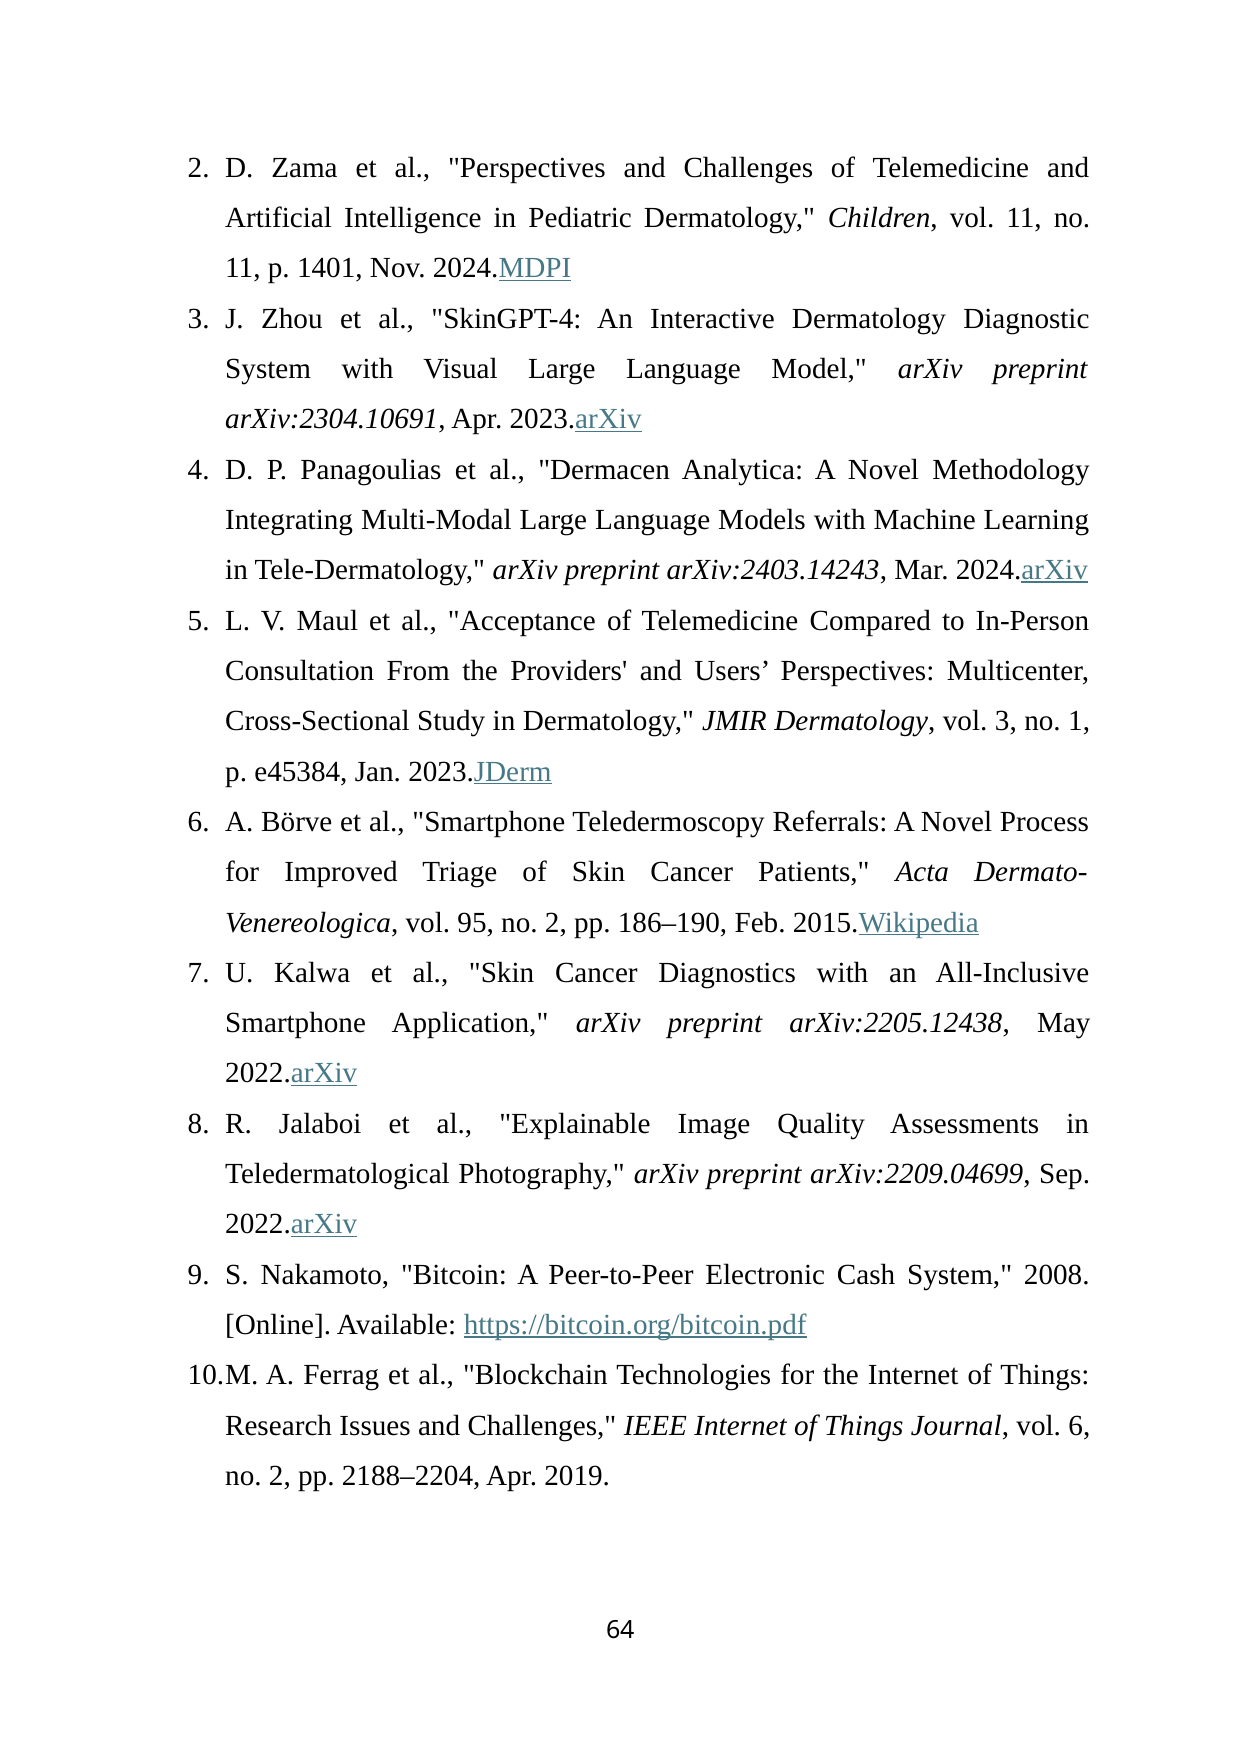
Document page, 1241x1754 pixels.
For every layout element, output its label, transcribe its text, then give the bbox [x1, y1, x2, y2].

list S. Nakamoto, "Bitcoin: A Peer-to-Peer Electronic Cash System," 2008. [Online]. Available: https://bitcoin.org/bitcoin.pdf [187, 1257, 1090, 1341]
list J. Zhou et al., "SkinGPT-4: An Interactive Dermatology Diagnostic System with Visual Large Language Model," arXiv preprint arXiv:2304.10691, Apr. 2023.arXiv [187, 301, 1090, 435]
list L. V. Maul et al., "Acceptance of Telemedicine Compared to In-Person Consultation From the Providers' and Users’ Perspectives: Multicenter, Cross-Sectional Study in Dermatology," JMIR Dermatology, vol. 3, no. 1, p. e45384, Jan. 2023.JDerm [187, 603, 1090, 787]
list R. Jalaboi et al., "Explainable Image Quality Assessments in Teledermatological Photography," arXiv preprint arXiv:2209.04699, Sep. 2022.arXiv [187, 1106, 1090, 1240]
list D. Zama et al., "Perspectives and Challenges of Telemedicine and Artificial Intelligence in Pediatric Dermatology," Children, vol. 11, no. 11, p. 1401, Nov. 2024.MDPI [187, 150, 1090, 284]
list U. Kalwa et al., "Skin Cancer Diagnostics with an All-Inclusive Smartphone Application," arXiv preprint arXiv:2205.12438, May 2022.arXiv [187, 955, 1090, 1089]
list A. Börve et al., "Smartphone Teledermoscopy Referrals: A Novel Process for Improved Triage of Skin Cancer Patients," Acta Dermato-Venereologica, vol. 95, no. 2, pp. 186–190, Feb. 2015.Wikipedia [187, 804, 1090, 938]
list D. P. Panagoulias et al., "Dermacen Analytica: A Novel Methodology Integrating Multi-Modal Large Language Models with Machine Learning in Tele-Dermatology," arXiv preprint arXiv:2403.14243, Mar. 2024.arXiv [187, 452, 1090, 586]
list M. A. Ferrag et al., "Blockchain Technologies for the Internet of Things: Research Issues and Challenges," IEEE Internet of Things Journal, vol. 6, no. 2, pp. 2188–2204, Apr. 2019. [187, 1357, 1090, 1492]
